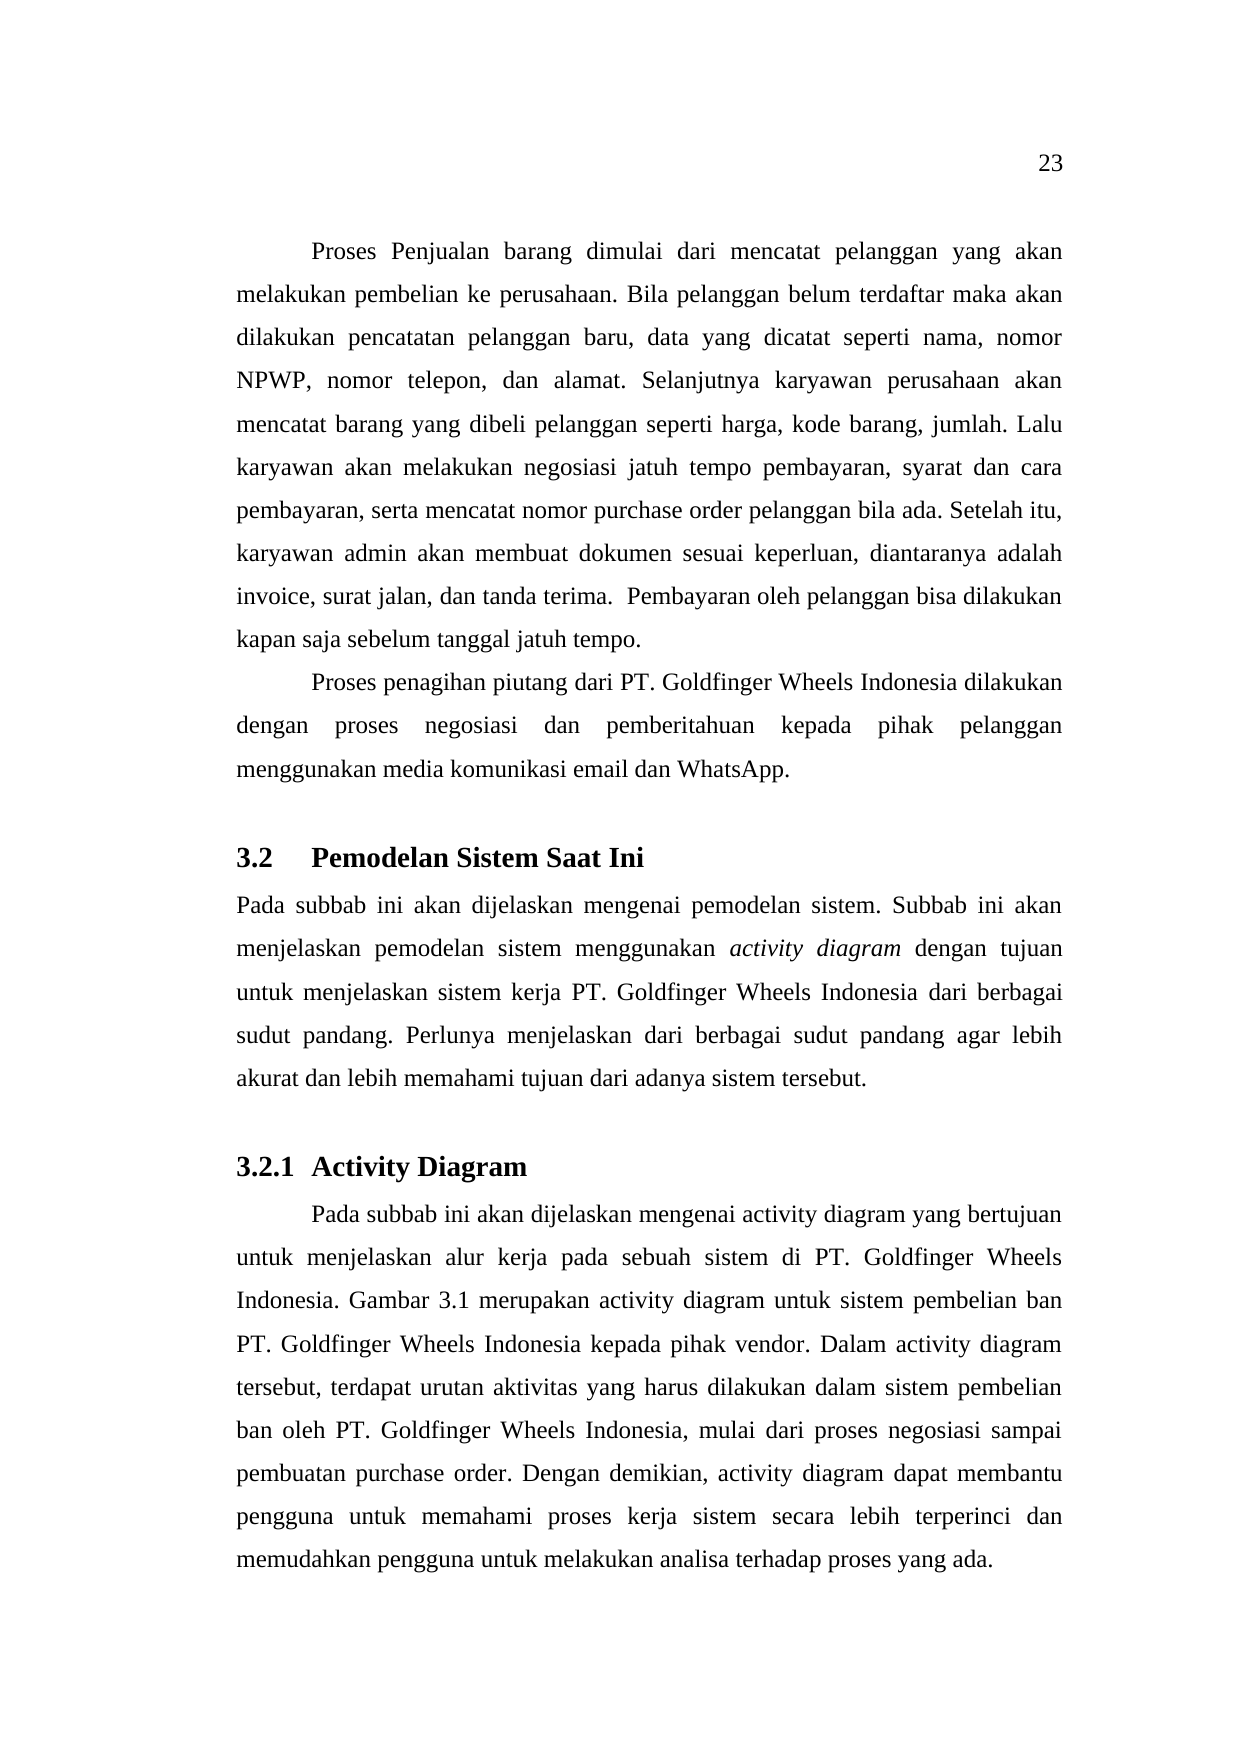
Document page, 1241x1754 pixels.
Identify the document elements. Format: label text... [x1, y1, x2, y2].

text Pada subbab ini akan dijelaskan mengenai pemodelan sistem. Subbab ini akan menjelaskan pemodelan sistem menggunakan activity diagram dengan tujuan untuk menjelaskan sistem kerja PT. Goldfinger Wheels Indonesia dari berbagai sudut pandang. Perlunya menjelaskan dari berbagai sudut pandang agar lebih akurat dan lebih memahami tujuan dari adanya sistem tersebut. [236, 890, 1063, 1092]
list Pemodelan Sistem Saat Ini [236, 840, 1063, 873]
text Proses penagihan piutang dari PT. Goldfinger Wheels Indonesia dilakukan dengan proses negosiasi dan pemberitahuan kepada pihak pelanggan menggunakan media komunikasi email dan WhatsApp. [236, 667, 1063, 782]
list Activity Diagram [236, 1149, 1063, 1183]
text Proses Penjualan barang dimulai dari mencatat pelanggan yang akan melakukan pembelian ke perusahaan. Bila pelanggan belum terdaftar maka akan dilakukan pencatatan pelanggan baru, data yang dicatat seperti nama, nomor NPWP, nomor telepon, dan alamat. Selanjutnya karyawan perusahaan akan mencatat barang yang dibeli pelanggan seperti harga, kode barang, jumlah. Lalu karyawan akan melakukan negosiasi jatuh tempo pembayaran, syarat dan cara pembayaran, serta mencatat nomor purchase order pelanggan bila ada. Setelah itu, karyawan admin akan membuat dokumen sesuai keperluan, diantaranya adalah invoice, surat jalan, dan tanda terima. Pembayaran oleh pelanggan bisa dilakukan kapan saja sebelum tanggal jatuh tempo. [236, 236, 1063, 653]
text Pada subbab ini akan dijelaskan mengenai activity diagram yang bertujuan untuk menjelaskan alur kerja pada sebuah sistem di PT. Goldfinger Wheels Indonesia. Gambar 3.1 merupakan activity diagram untuk sistem pembelian ban PT. Goldfinger Wheels Indonesia kepada pihak vendor. Dalam activity diagram tersebut, terdapat urutan aktivitas yang harus dilakukan dalam sistem pembelian ban oleh PT. Goldfinger Wheels Indonesia, mulai dari proses negosiasi sampai pembuatan purchase order. Dengan demikian, activity diagram dapat membantu pengguna untuk memahami proses kerja sistem secara lebih terperinci dan memudahkan pengguna untuk melakukan analisa terhadap proses yang ada. [236, 1199, 1063, 1573]
